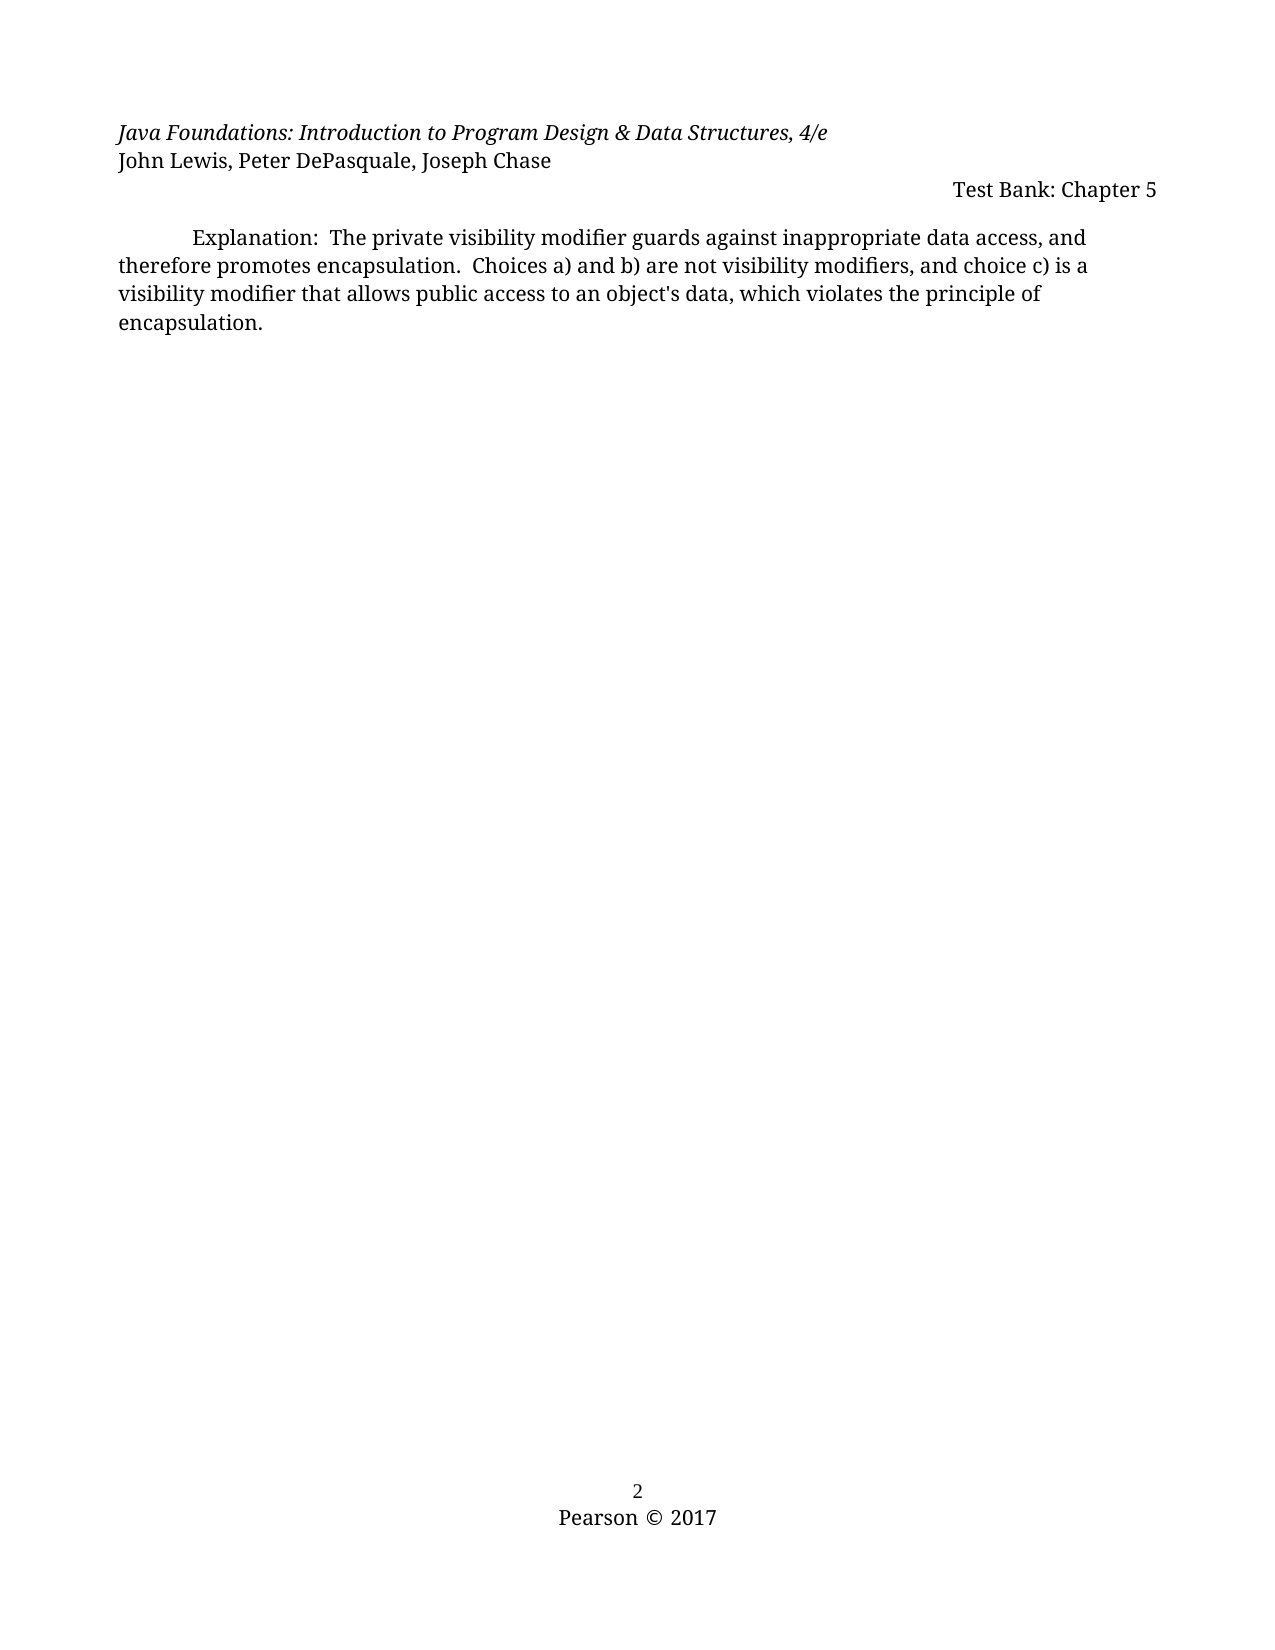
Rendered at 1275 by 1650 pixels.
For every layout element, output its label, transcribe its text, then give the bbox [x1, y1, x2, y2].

text Explanation: The private visibility modifier guards against inappropriate data access, and therefore promotes encapsulation. Choices a) and b) are not visibility modifiers, and choice c) is a visibility modifier that allows public access to an object's data, which violates the principle of encapsulation. [118, 223, 1157, 336]
